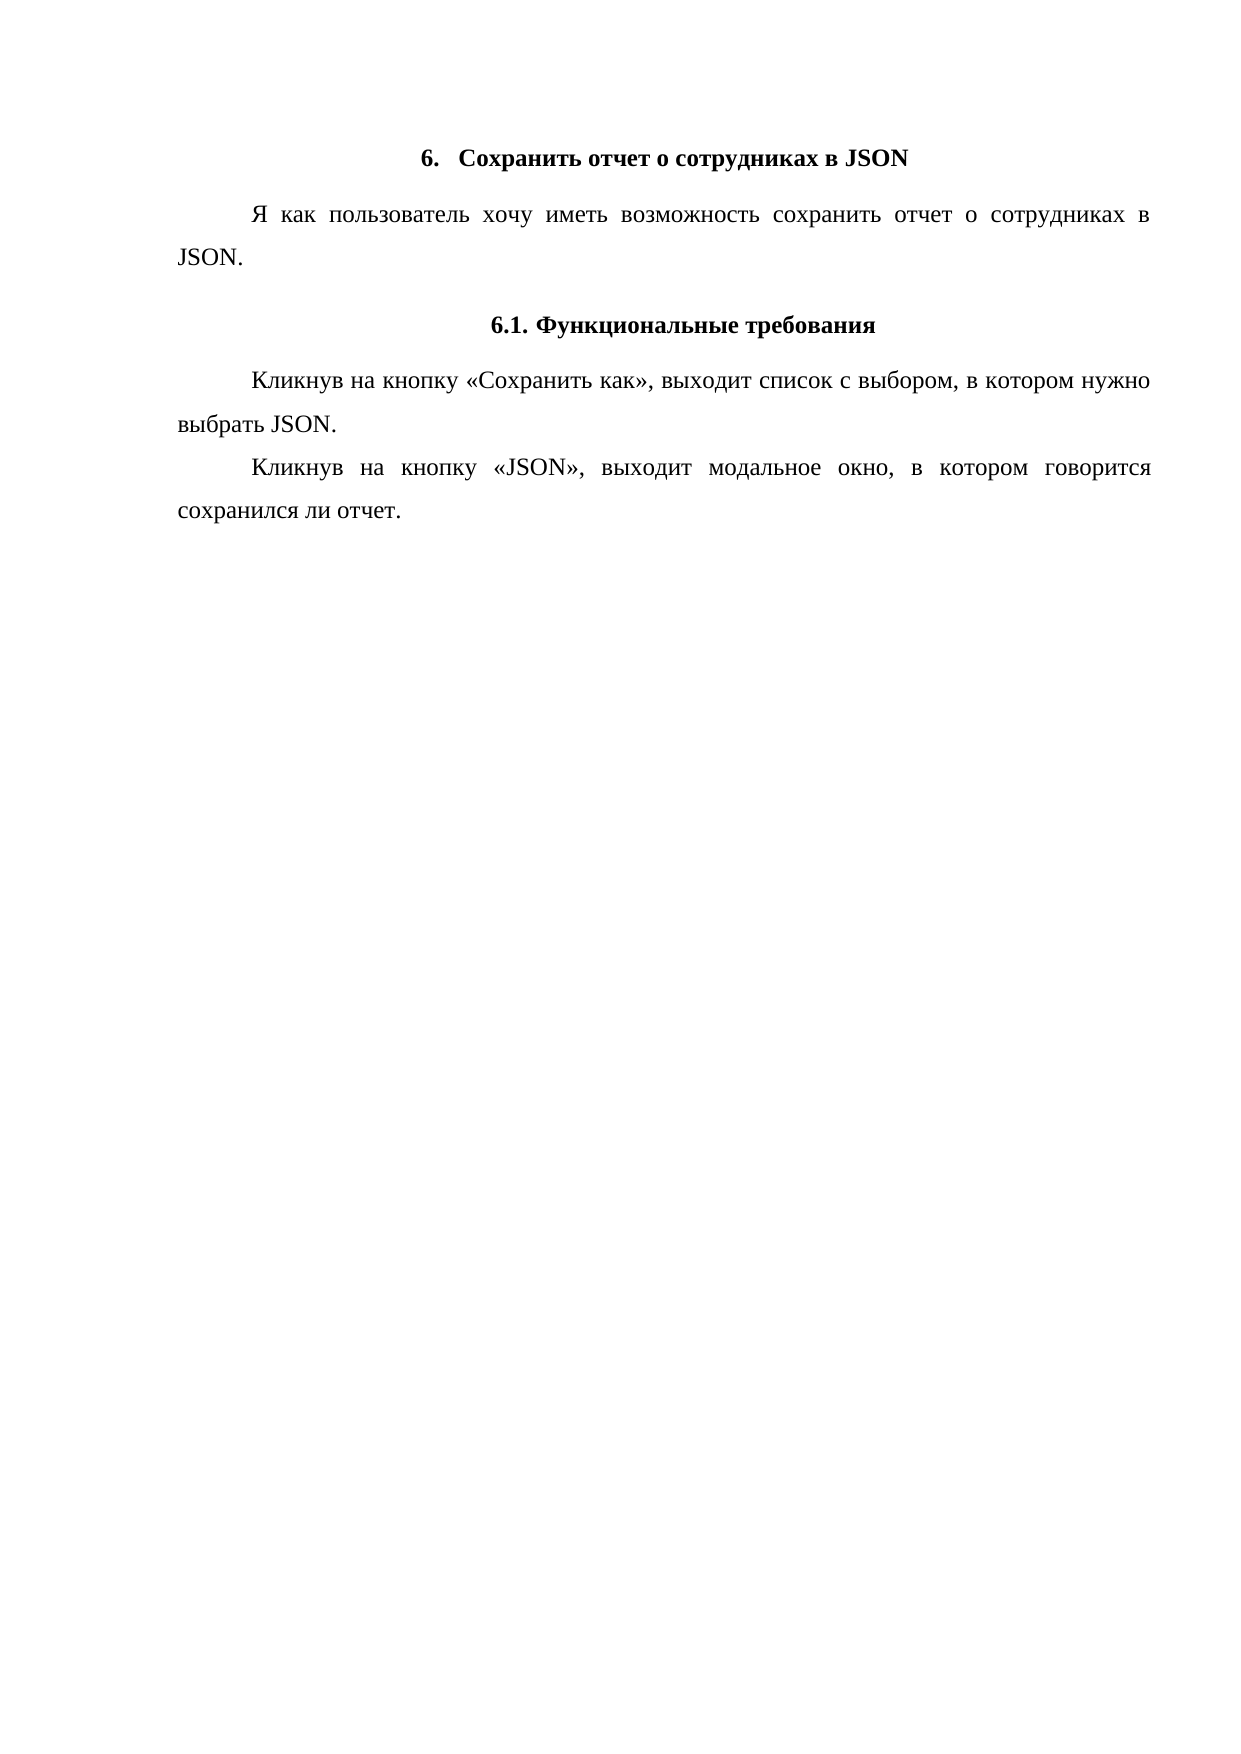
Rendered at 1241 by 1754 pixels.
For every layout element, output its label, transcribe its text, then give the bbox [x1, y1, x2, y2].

text Я как пользователь хочу иметь возможность сохранить отчет о сотрудниках в JSON. [177, 199, 1152, 271]
text Кликнув на кнопку «JSON», выходит модальное окно, в котором говорится сохранился ли отчет. [177, 452, 1152, 524]
text Кликнув на кнопку «Сохранить как», выходит список с выбором, в котором нужно выбрать JSON. [177, 366, 1152, 437]
subtitle Сохранить отчет о сотрудниках в JSON [177, 143, 1152, 172]
subtitle Функциональные требования [215, 310, 1152, 339]
